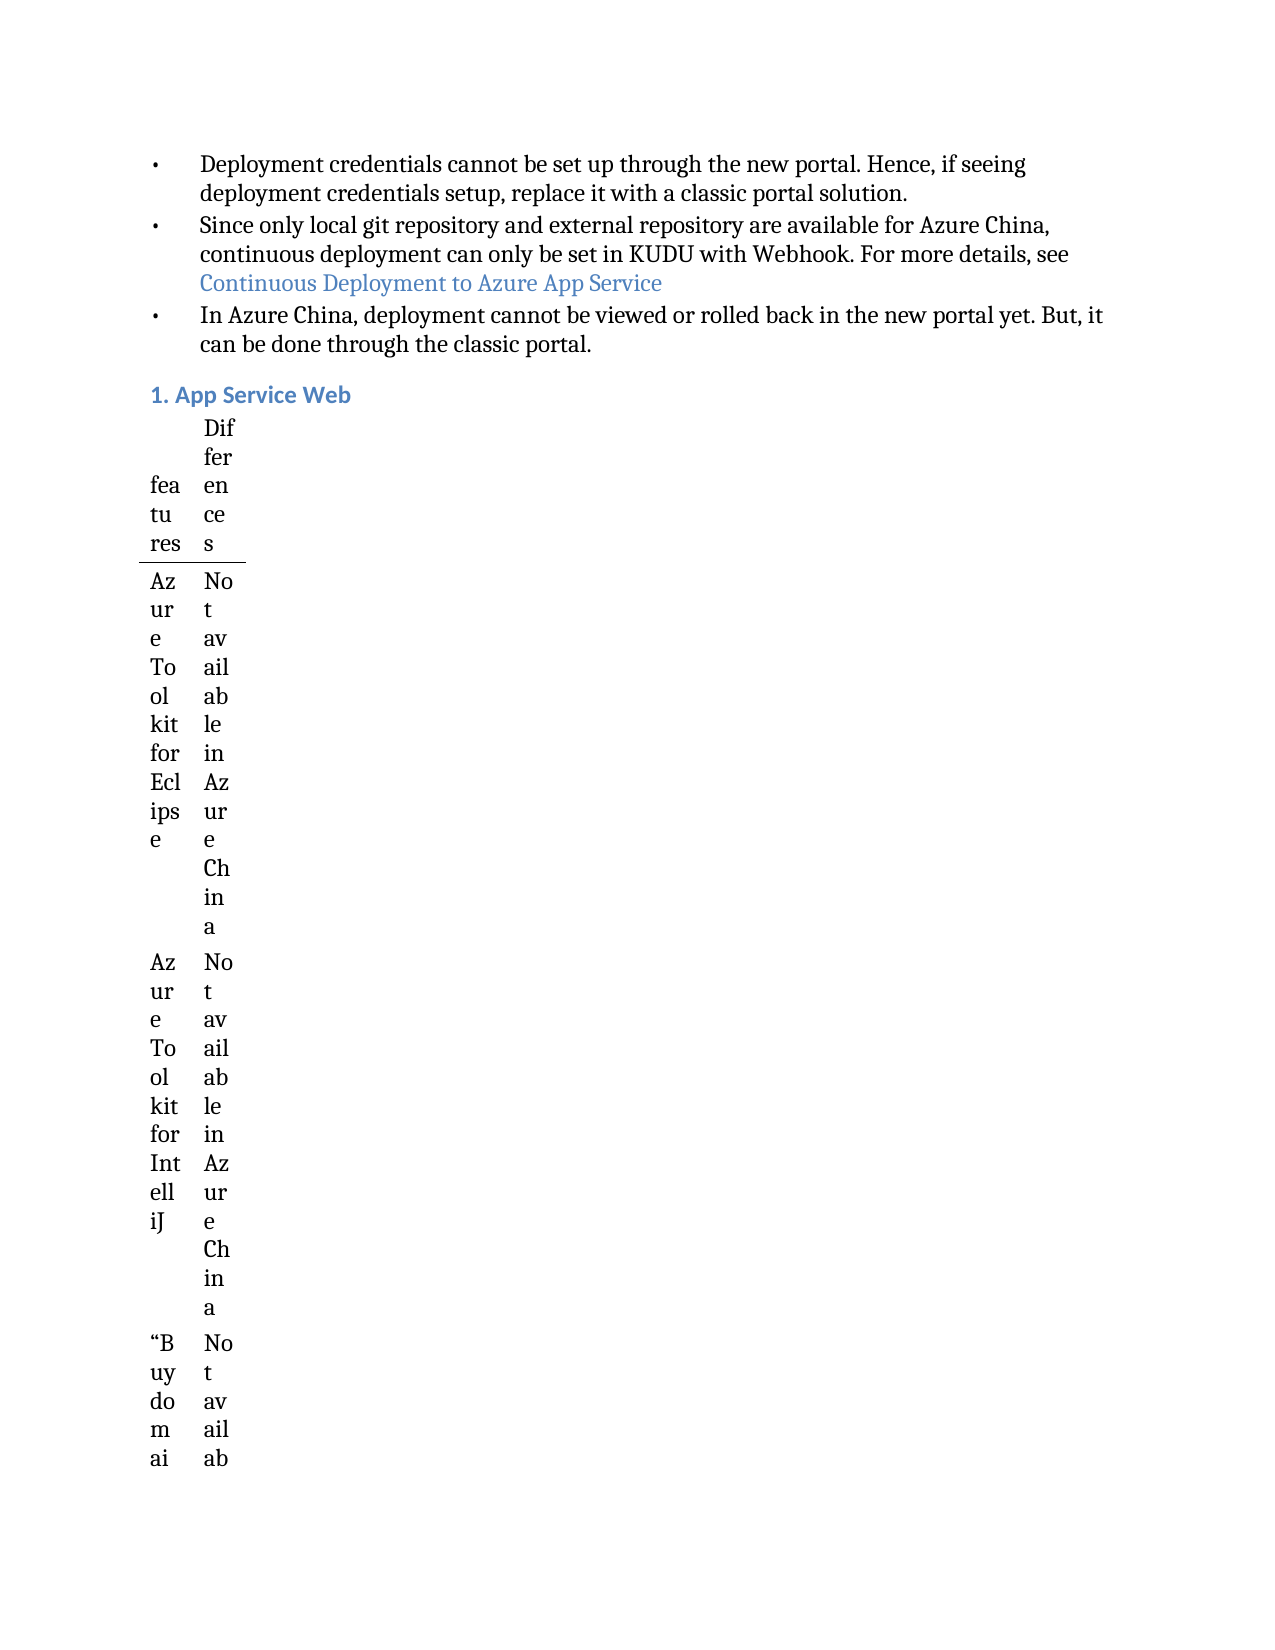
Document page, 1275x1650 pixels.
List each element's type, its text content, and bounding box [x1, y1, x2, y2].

list Deployment credentials cannot be set up through the new portal. Hence, if seeing deployment credentials setup, replace it with a classic portal solution. [150, 150, 1125, 207]
table_cell Azure Toolkit for Eclipse [139, 563, 192, 944]
list Since only local git repository and external repository are available for Azure China, continuous deployment can only be set in KUDU with Webhook. For more details, see Continuous Deployment to Azure App Service [150, 211, 1125, 297]
table_cell Azure Toolkit for IntelliJ [139, 944, 192, 1325]
table_cell Not available in Azure China [192, 563, 246, 944]
subtitle 1. App Service Web [150, 379, 1125, 410]
table_cell Not available in Azure China [192, 944, 246, 1325]
table_header Differences [192, 410, 246, 561]
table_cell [192, 1325, 246, 1473]
table_header features [139, 410, 192, 561]
list In Azure China, deployment cannot be viewed or rolled back in the new portal yet. But, it can be done through the classic portal. [150, 301, 1125, 359]
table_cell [139, 1325, 192, 1473]
